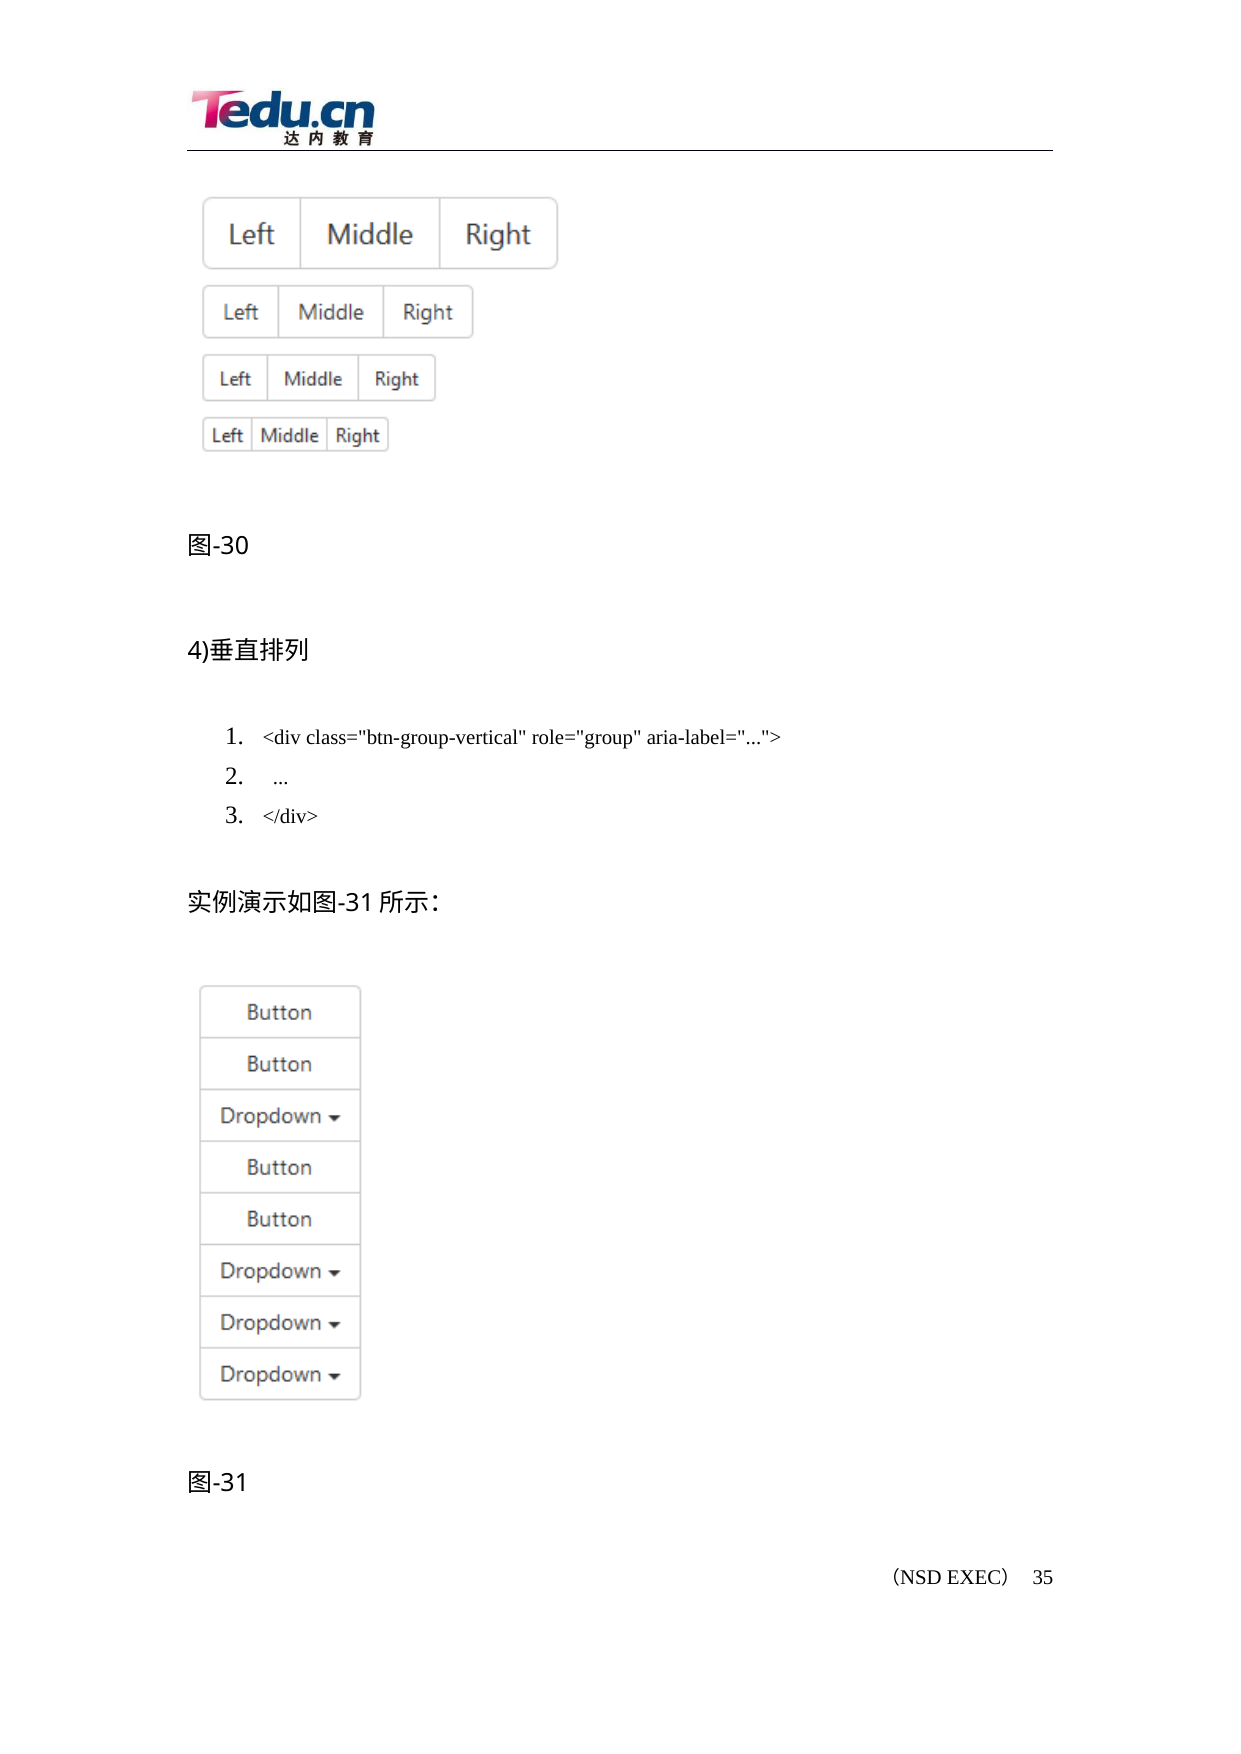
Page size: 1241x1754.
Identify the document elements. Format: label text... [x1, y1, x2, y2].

text 4)垂直排列 [187, 614, 1053, 682]
text 图-30 [187, 510, 1053, 578]
list <div class="btn-group-vertical" role="group" aria-label="..."> [225, 718, 1053, 752]
list </div> [225, 798, 1053, 832]
text 图-31 [187, 1446, 1053, 1514]
picture [187, 973, 374, 1410]
picture [187, 181, 574, 466]
text 实例演示如图-31所示： [187, 867, 1053, 935]
picture [187, 88, 379, 148]
list ... [225, 758, 1053, 792]
